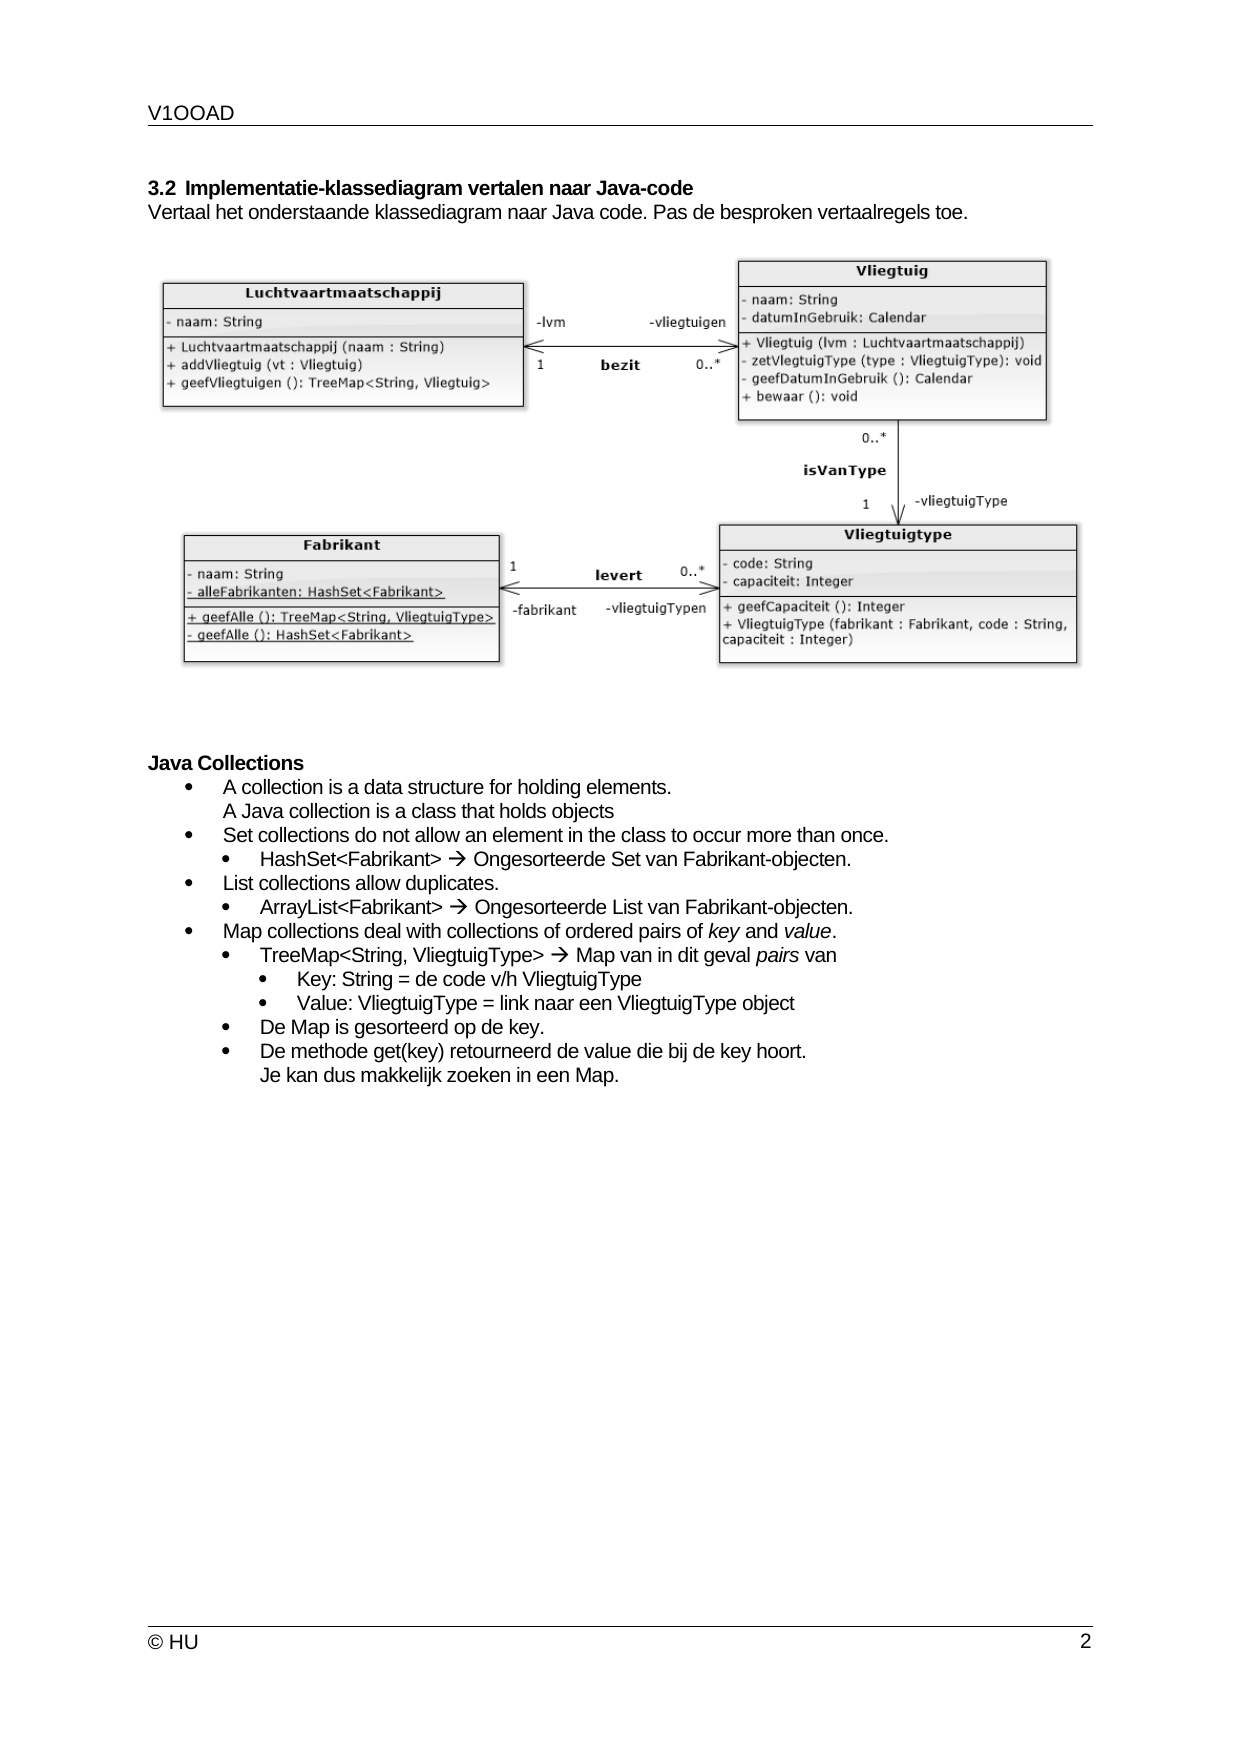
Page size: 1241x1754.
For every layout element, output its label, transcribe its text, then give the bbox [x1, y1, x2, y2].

text Vertaal het onderstaande klassediagram naar Java code. Pas de besproken vertaalregels toe. [148, 200, 1093, 224]
list ArrayList<Fabrikant> Ongesorteerde List van Fabrikant-objecten. [222, 895, 1093, 919]
list A collection is a data structure for holding elements. A Java collection is a class that holds objects [185, 774, 1093, 823]
list List collections allow duplicates. [185, 871, 1093, 895]
picture [147, 245, 1093, 679]
text 3.2 Implementatie-klassediagram vertalen naar Java-code [148, 176, 1093, 200]
list Value: VliegtuigType = link naar een VliegtuigType object [259, 991, 1093, 1015]
list Set collections do not allow an element in the class to occur more than once. [185, 823, 1093, 847]
list Key: String = de code v/h VliegtuigType [259, 967, 1093, 991]
list TreeMap<String, VliegtuigType> Map van in dit geval pairs van [222, 943, 1093, 967]
list De Map is gesorteerd op de key. [222, 1015, 1093, 1039]
list HashSet<Fabrikant> Ongesorteerde Set van Fabrikant-objecten. [222, 847, 1093, 871]
list De methode get(key) retourneerd de value die bij de key hoort. Je kan dus makkelijk zoeken in een Map. [222, 1039, 1093, 1087]
list Map collections deal with collections of ordered pairs of key and value. [185, 919, 1093, 943]
text Java Collections [148, 751, 1093, 774]
